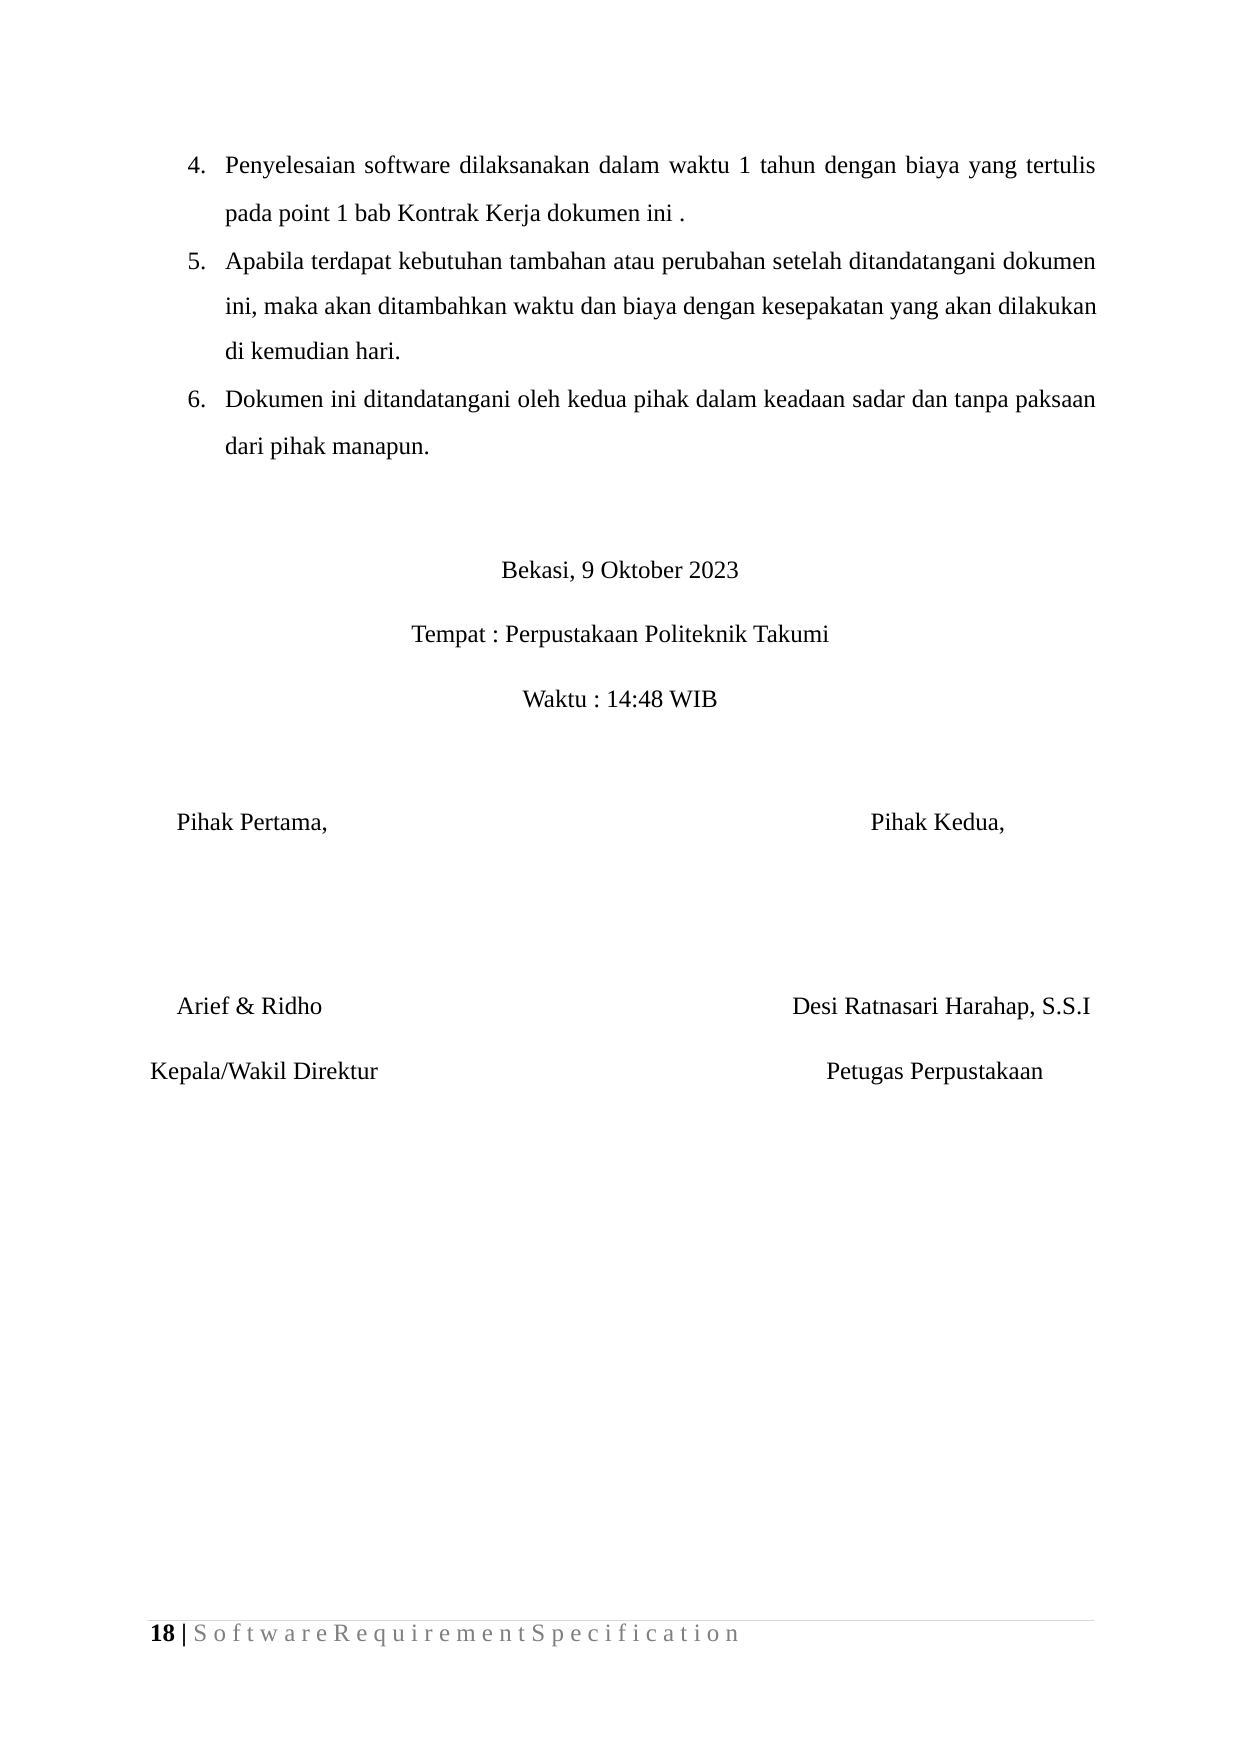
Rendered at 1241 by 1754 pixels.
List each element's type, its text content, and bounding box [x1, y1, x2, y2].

list Dokumen ini ditandatangani oleh kedua pihak dalam keadaan sadar dan tanpa paksaan dari pihak manapun. [187, 384, 1097, 460]
list Penyelesaian software dilaksanakan dalam waktu 1 tahun dengan biaya yang tertulis pada point 1 bab Kontrak Kerja dokumen ini . [187, 151, 1097, 227]
text Arief & Ridho Desi Ratnasari Harahap, S.S.I [150, 991, 1097, 1020]
text Pihak Pertama, Pihak Kedua, [150, 807, 1097, 836]
text Kepala/Wakil Direktur Petugas Perpustakaan [150, 1056, 1097, 1085]
text Waktu : 14:48 WIB [216, 684, 1024, 712]
list Apabila terdapat kebutuhan tambahan atau perubahan setelah ditandatangani dokumen ini, maka akan ditambahkan waktu dan biaya dengan kesepakatan yang akan dilakukan di kemudian hari. [187, 246, 1097, 365]
text Tempat : Perpustakaan Politeknik Takumi [216, 619, 1024, 648]
text Bekasi, 9 Oktober 2023 [216, 555, 1024, 583]
